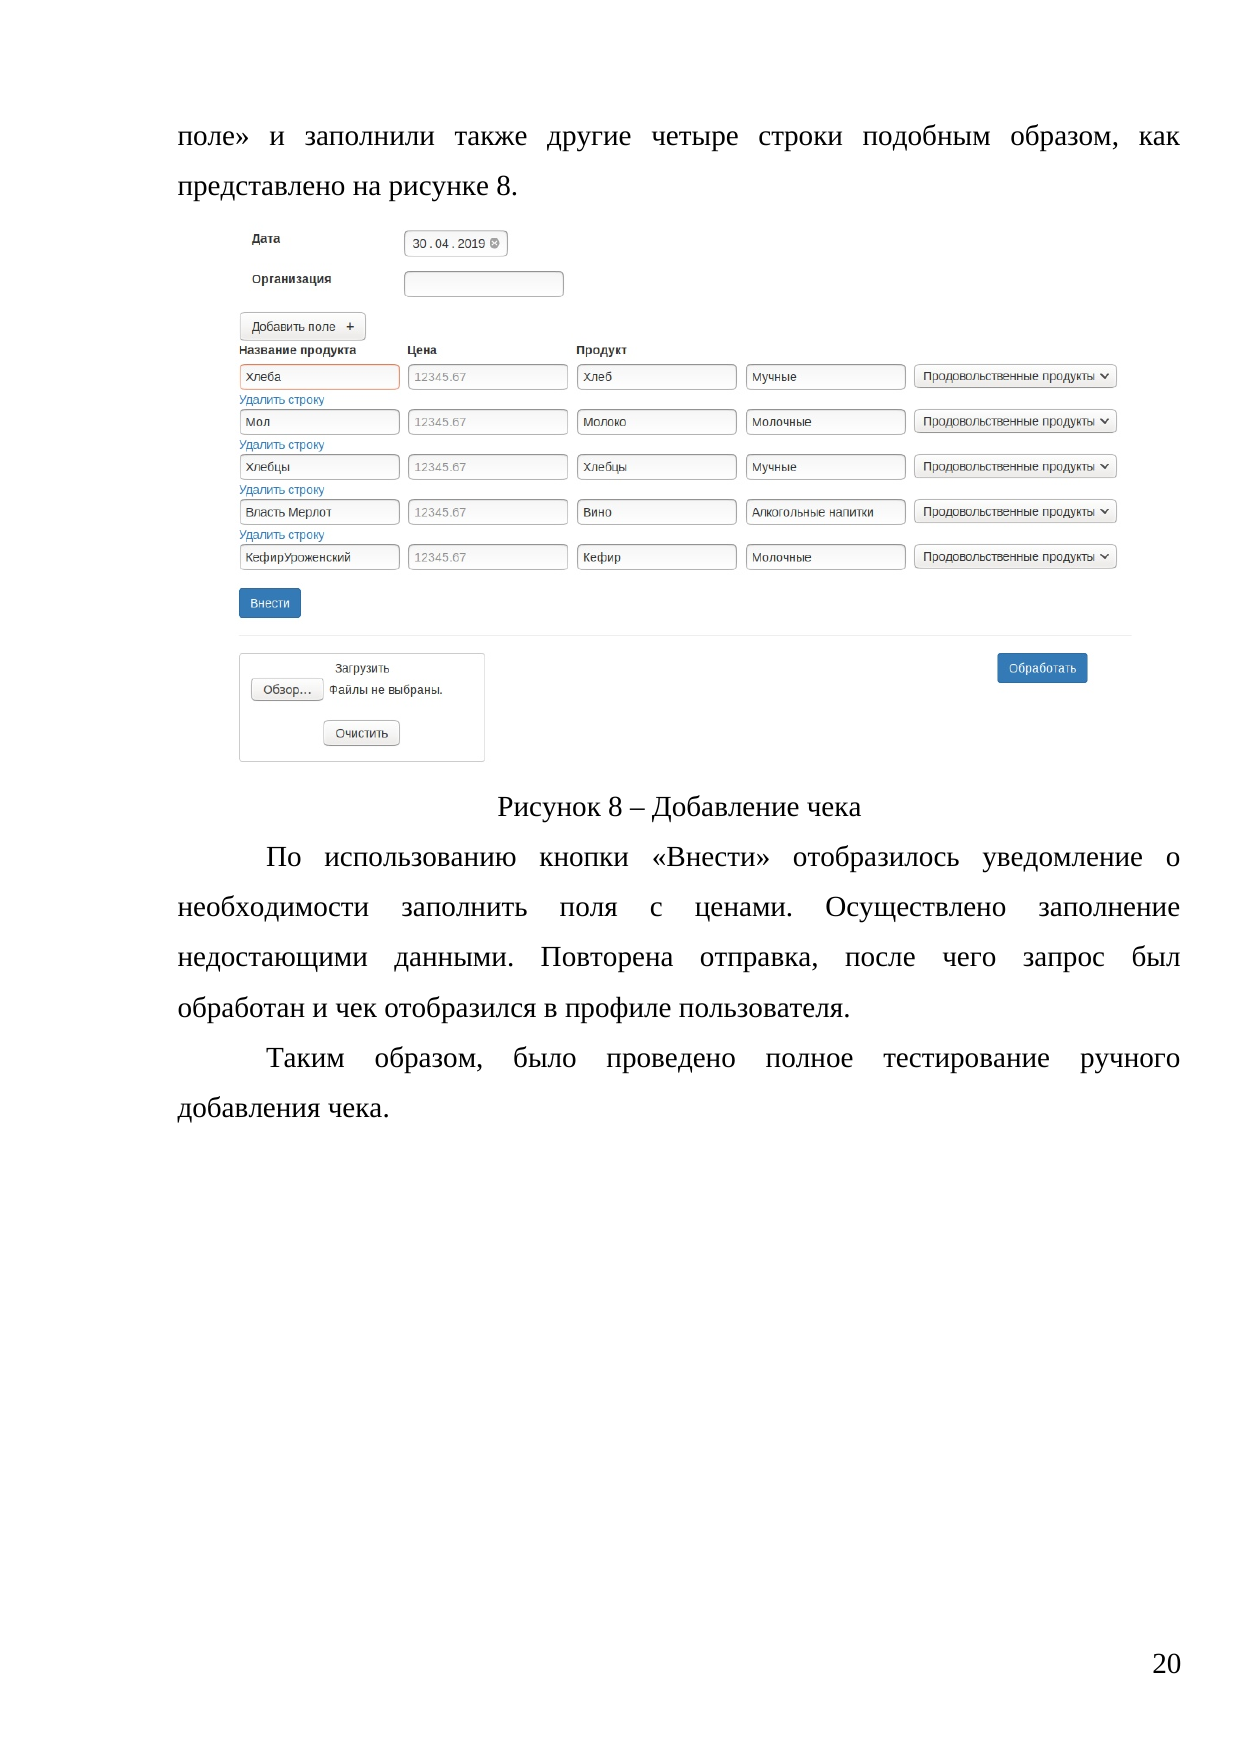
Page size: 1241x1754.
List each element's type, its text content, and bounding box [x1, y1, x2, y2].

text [177, 118, 1181, 202]
text По использованию кнопки «Внести» отобразилось уведомление о необходимости заполнить поля с ценами. Осуществлено заполнение недостающими данными. Повторена отправка, после чего запрос был обработан и чек отобразился в профиле пользователя. [177, 839, 1181, 1023]
picture [226, 218, 1132, 772]
text Рисунок 8 – Добавление чека [177, 789, 1181, 822]
text Таким образом, было проведено полное тестирование ручного добавления чека. [177, 1040, 1181, 1124]
